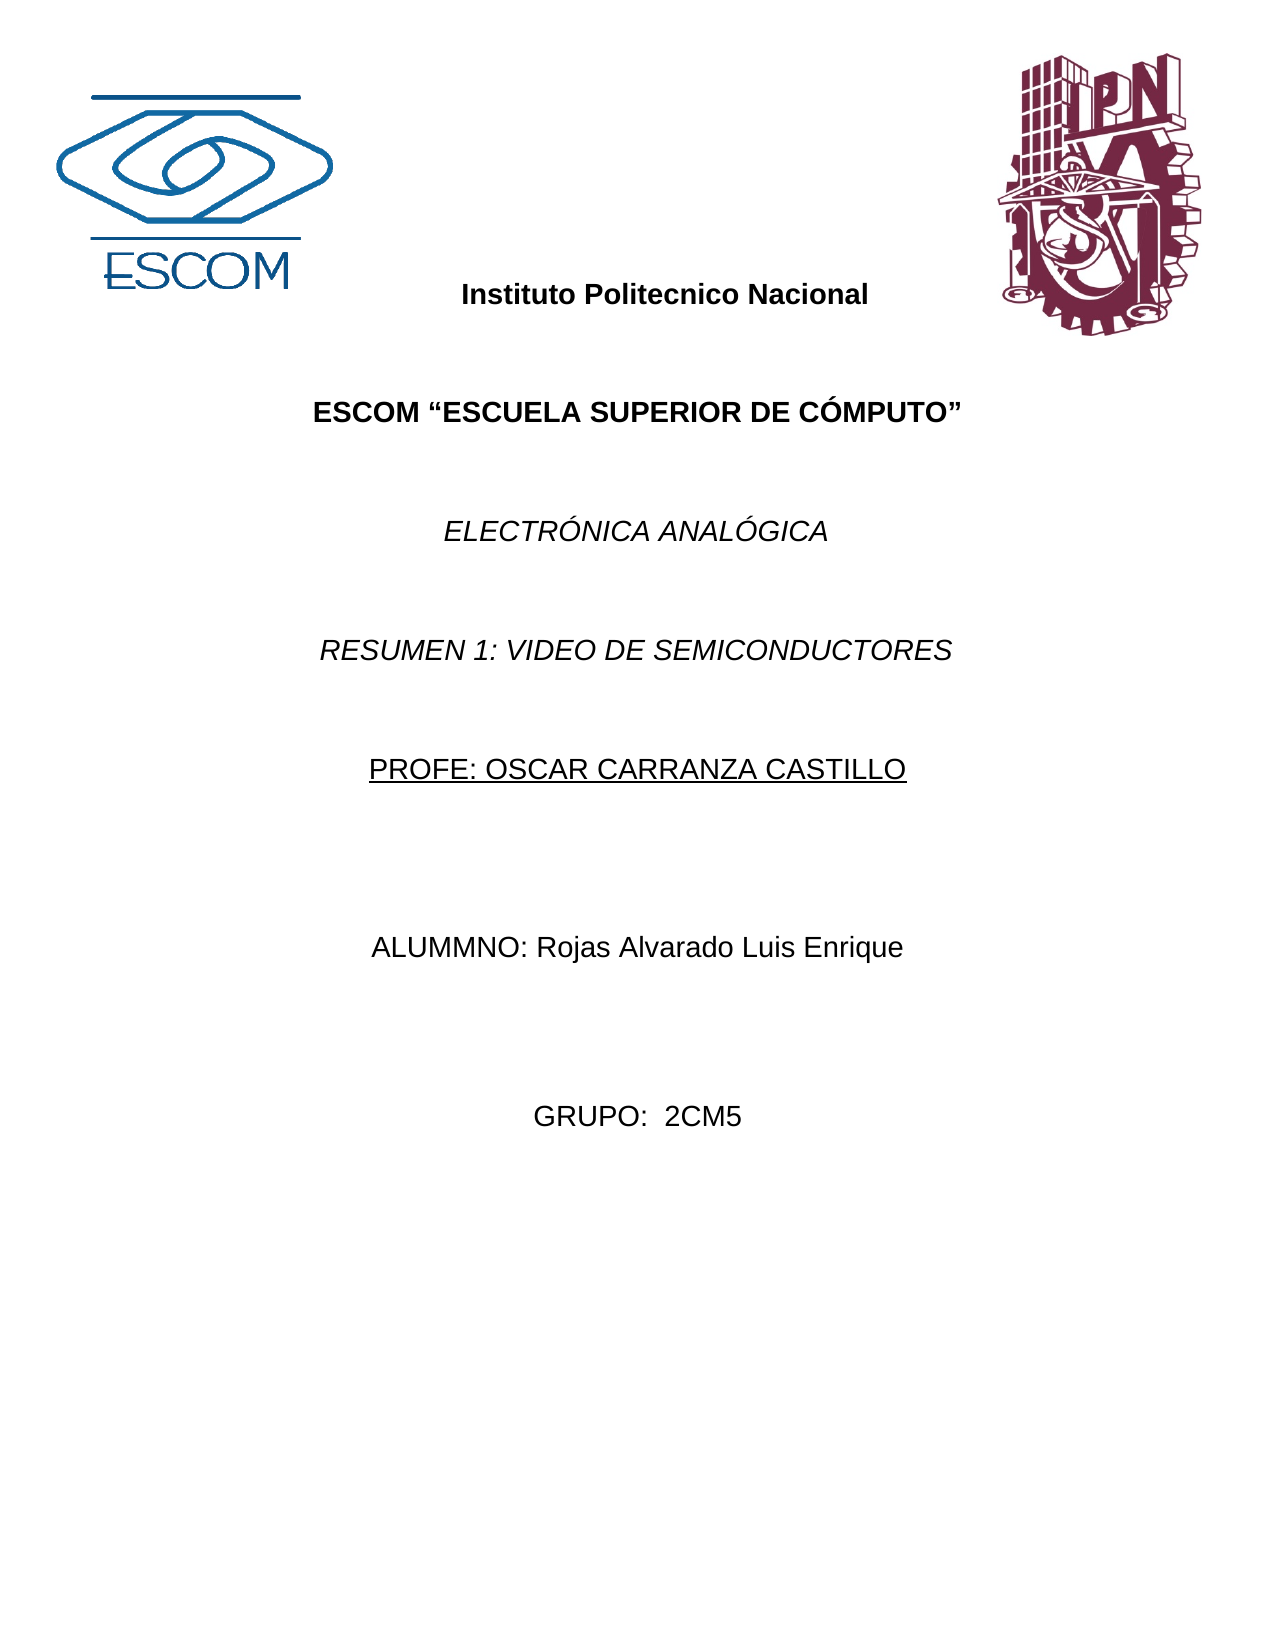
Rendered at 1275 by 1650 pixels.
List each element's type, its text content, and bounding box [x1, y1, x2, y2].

text ESCOM “ESCUELA SUPERIOR DE CÓMPUTO” [177, 396, 1098, 429]
text Instituto Politecnico Nacional [177, 277, 997, 310]
text ALUMMNO: Rojas Alvarado Luis Enrique [177, 930, 1098, 963]
text PROFE: OSCAR CARRANZA CASTILLO [177, 752, 1098, 785]
picture [997, 53, 1202, 336]
text RESUMEN 1: VIDEO DE SEMICONDUCTORES [177, 633, 1098, 667]
text GRUPO: 2CM5 [177, 1099, 1098, 1132]
text ELECTRÓNICA ANALÓGICA [177, 514, 1098, 548]
picture [56, 95, 333, 289]
